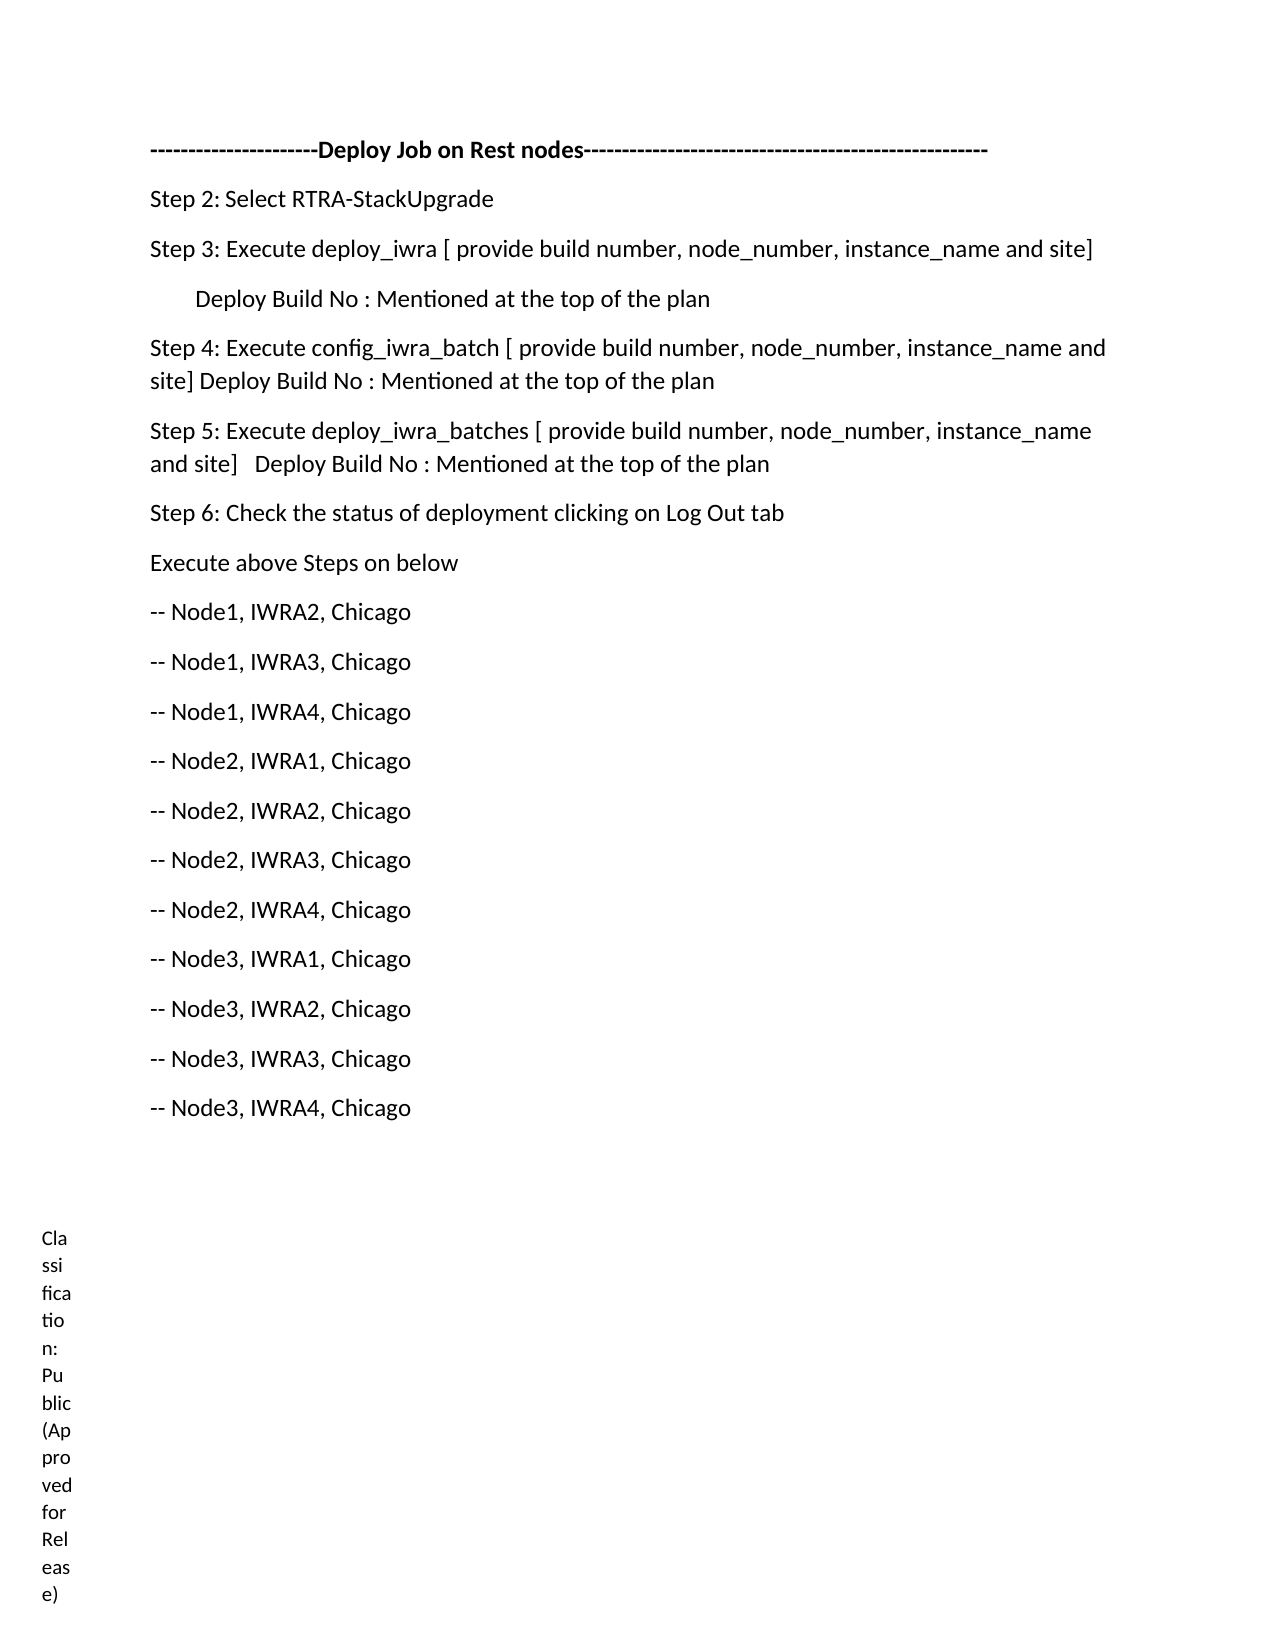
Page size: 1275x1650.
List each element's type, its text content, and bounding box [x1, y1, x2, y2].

text -- Node2, IWRA4, Chicago [150, 894, 1125, 924]
text -- Node3, IWRA3, Chicago [150, 1043, 1125, 1073]
text Deploy Build No : Mentioned at the top of the plan [150, 283, 1125, 313]
text -- Node2, IWRA3, Chicago [150, 844, 1125, 875]
text -- Node2, IWRA1, Chicago [150, 745, 1125, 776]
text -- Node1, IWRA2, Chicago [150, 596, 1125, 627]
text -- Node1, IWRA3, Chicago [150, 646, 1125, 677]
text Step 4: Execute config_iwra_batch [ provide build number, node_number, instance_name and site] Deploy Build No : Mentioned at the top of the plan [150, 332, 1125, 396]
text Step 5: Execute deploy_iwra_batches [ provide build number, node_number, instance_name and site] Deploy Build No : Mentioned at the top of the plan [150, 415, 1125, 478]
text Step 2: Select RTRA-StackUpgrade [150, 183, 1125, 214]
text -- Node3, IWRA4, Chicago [150, 1092, 1125, 1123]
text ----------------------Deploy Job on Rest nodes----------------------------------------------------- [150, 134, 1125, 164]
text -- Node1, IWRA4, Chicago [150, 696, 1125, 726]
text Execute above Steps on below [150, 547, 1125, 577]
text -- Node2, IWRA2, Chicago [150, 795, 1125, 825]
text Step 6: Check the status of deployment clicking on Log Out tab [150, 497, 1125, 528]
text Step 3: Execute deploy_iwra [ provide build number, node_number, instance_name and site] [150, 233, 1125, 264]
text -- Node3, IWRA2, Chicago [150, 993, 1125, 1024]
text -- Node3, IWRA1, Chicago [150, 943, 1125, 974]
